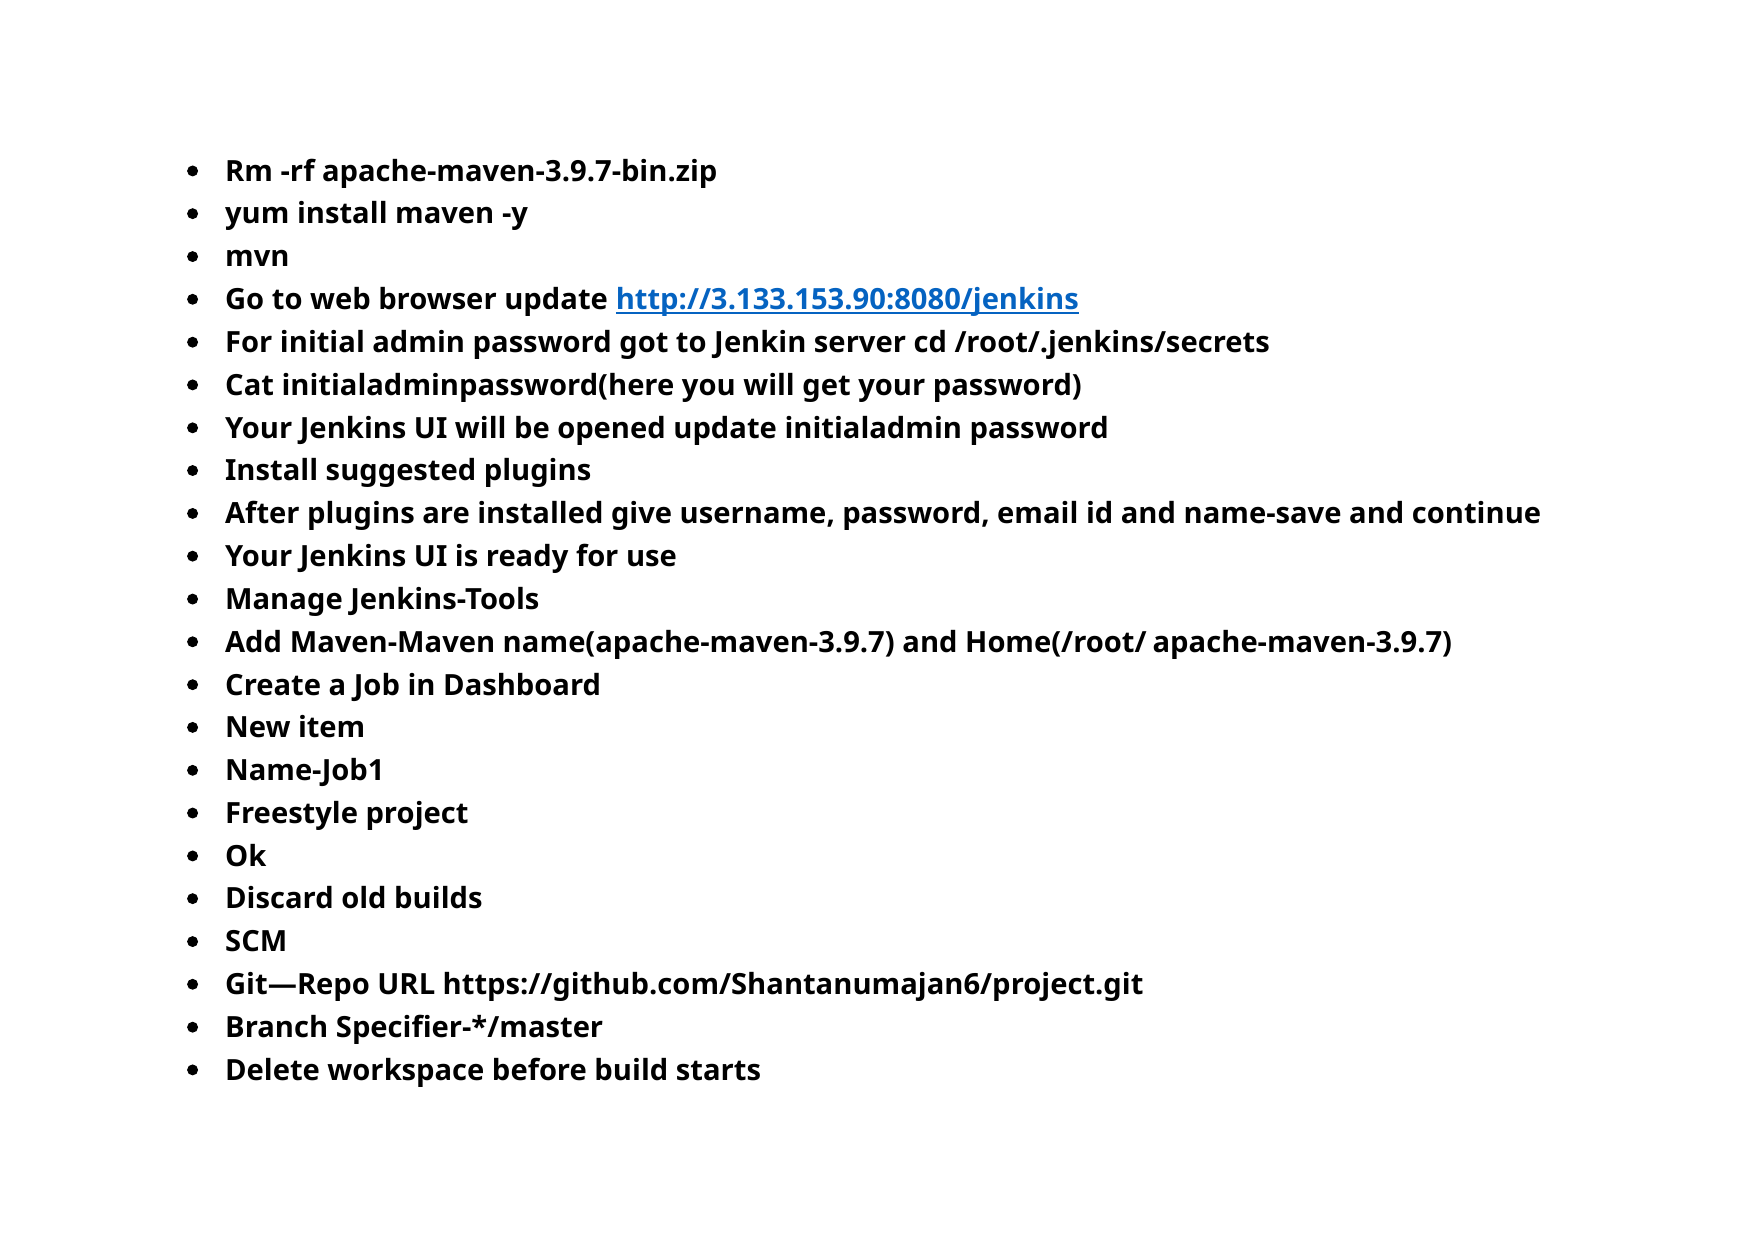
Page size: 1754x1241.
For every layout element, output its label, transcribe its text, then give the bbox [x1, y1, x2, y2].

list Discard old builds [187, 878, 1604, 917]
list Manage Jenkins-Tools [187, 578, 1604, 618]
list Freestyle project [187, 792, 1604, 832]
list Delete workspace before build starts [187, 1049, 1604, 1089]
list Ok [187, 835, 1604, 875]
list Install suggested plugins [187, 450, 1604, 489]
list Git—Repo URL https://github.com/Shantanumajan6/project.git [187, 963, 1604, 1003]
list Go to web browser update http://3.133.153.90:8080/jenkins [187, 278, 1604, 318]
list Name-Job1 [187, 749, 1604, 789]
list New item [187, 707, 1604, 746]
list mvn [187, 236, 1604, 275]
list Create a Job in Dashboard [187, 664, 1604, 703]
list For initial admin password got to Jenkin server cd /root/.jenkins/secrets [187, 321, 1604, 361]
list Cat initialadminpassword(here you will get your password) [187, 364, 1604, 404]
list Add Maven-Maven name(apache-maven-3.9.7) and Home(/root/ apache-maven-3.9.7) [187, 621, 1604, 661]
list SCM [187, 921, 1604, 960]
list After plugins are installed give username, password, email id and name-save and continue [187, 492, 1604, 532]
list Rm -rf apache-maven-3.9.7-bin.zip [187, 150, 1604, 190]
list Your Jenkins UI is ready for use [187, 535, 1604, 575]
list Branch Specifier-*/master [187, 1006, 1604, 1046]
list Your Jenkins UI will be opened update initialadmin password [187, 407, 1604, 447]
list yum install maven -y [187, 193, 1604, 232]
